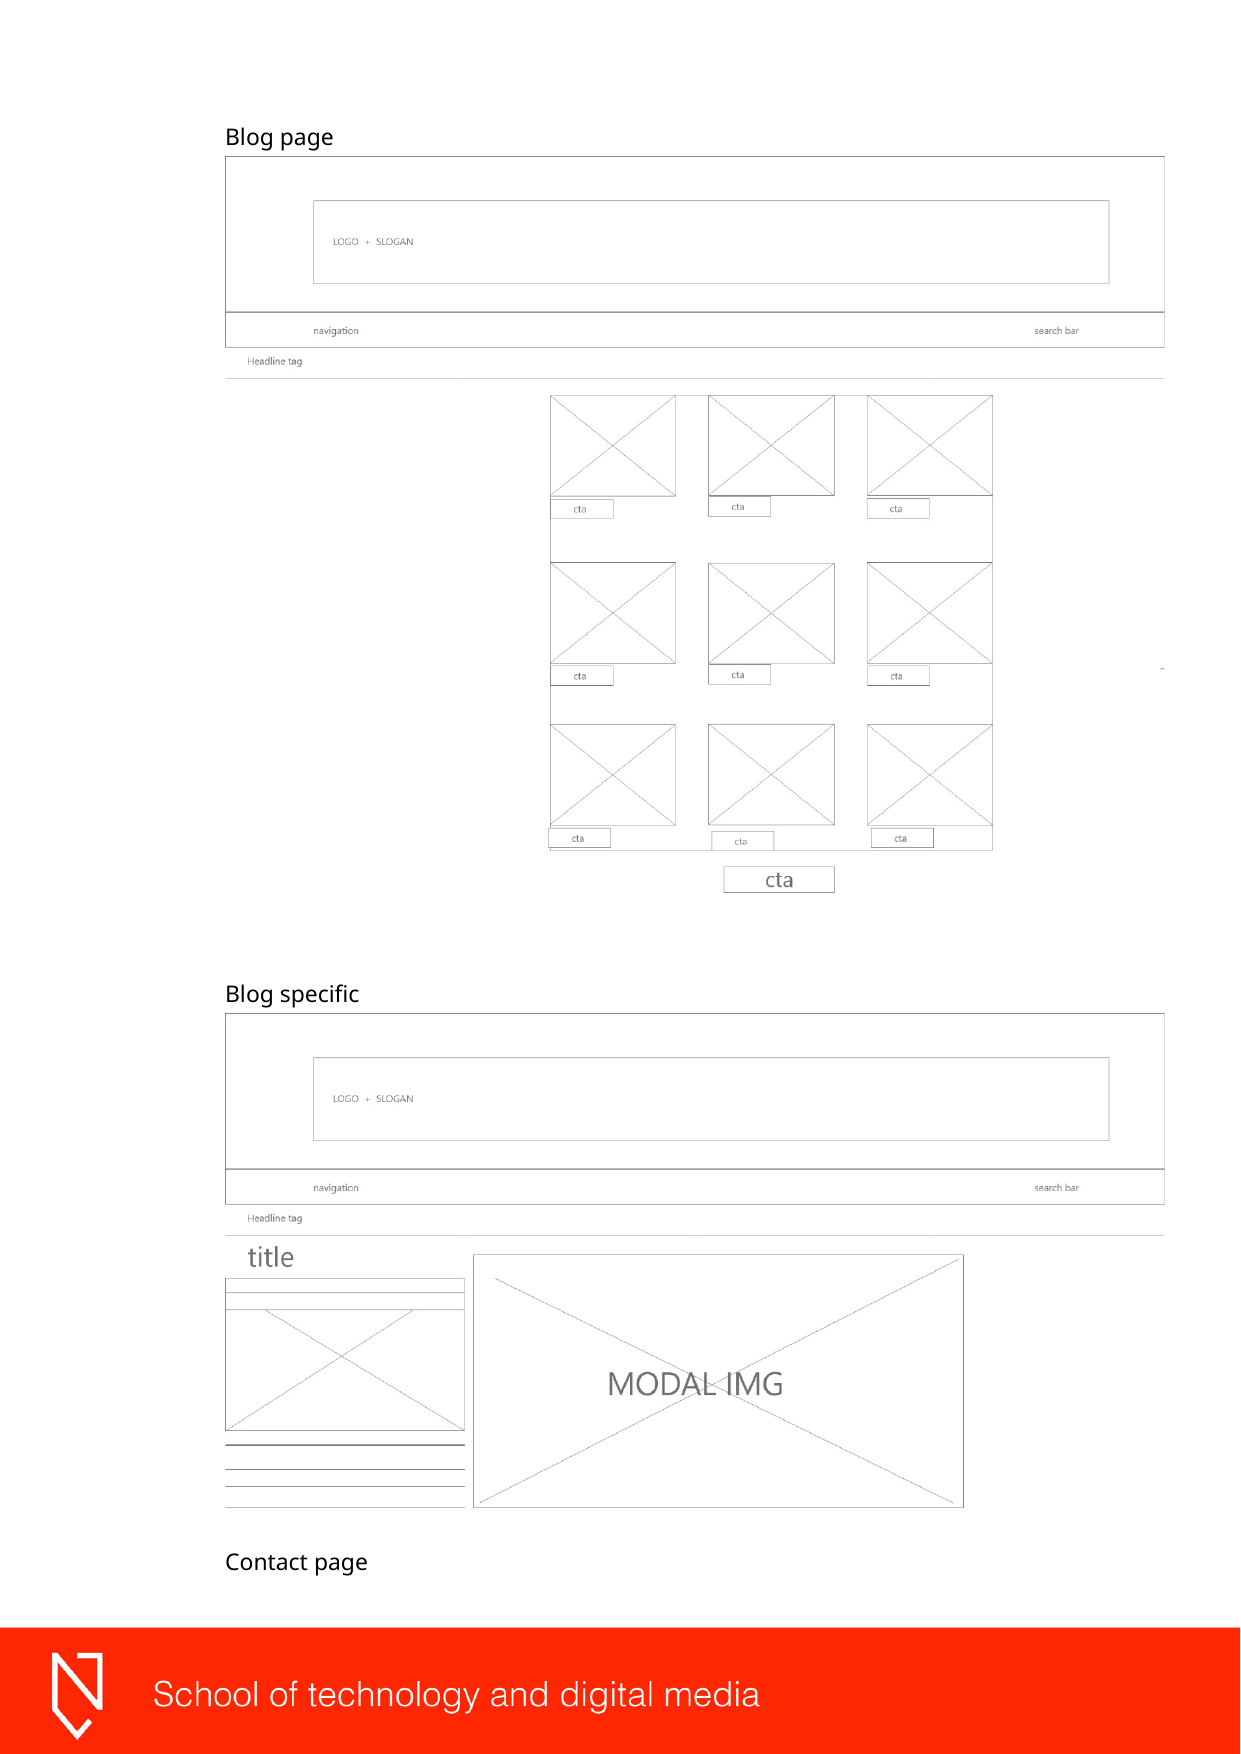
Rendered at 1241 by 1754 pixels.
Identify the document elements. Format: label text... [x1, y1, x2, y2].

picture [0, 1618, 1241, 1754]
list Blog specific [225, 978, 1090, 1013]
picture [225, 156, 1165, 974]
list Blog page [225, 121, 1090, 156]
list Contact page [225, 1546, 1090, 1578]
picture [225, 1013, 1165, 1542]
